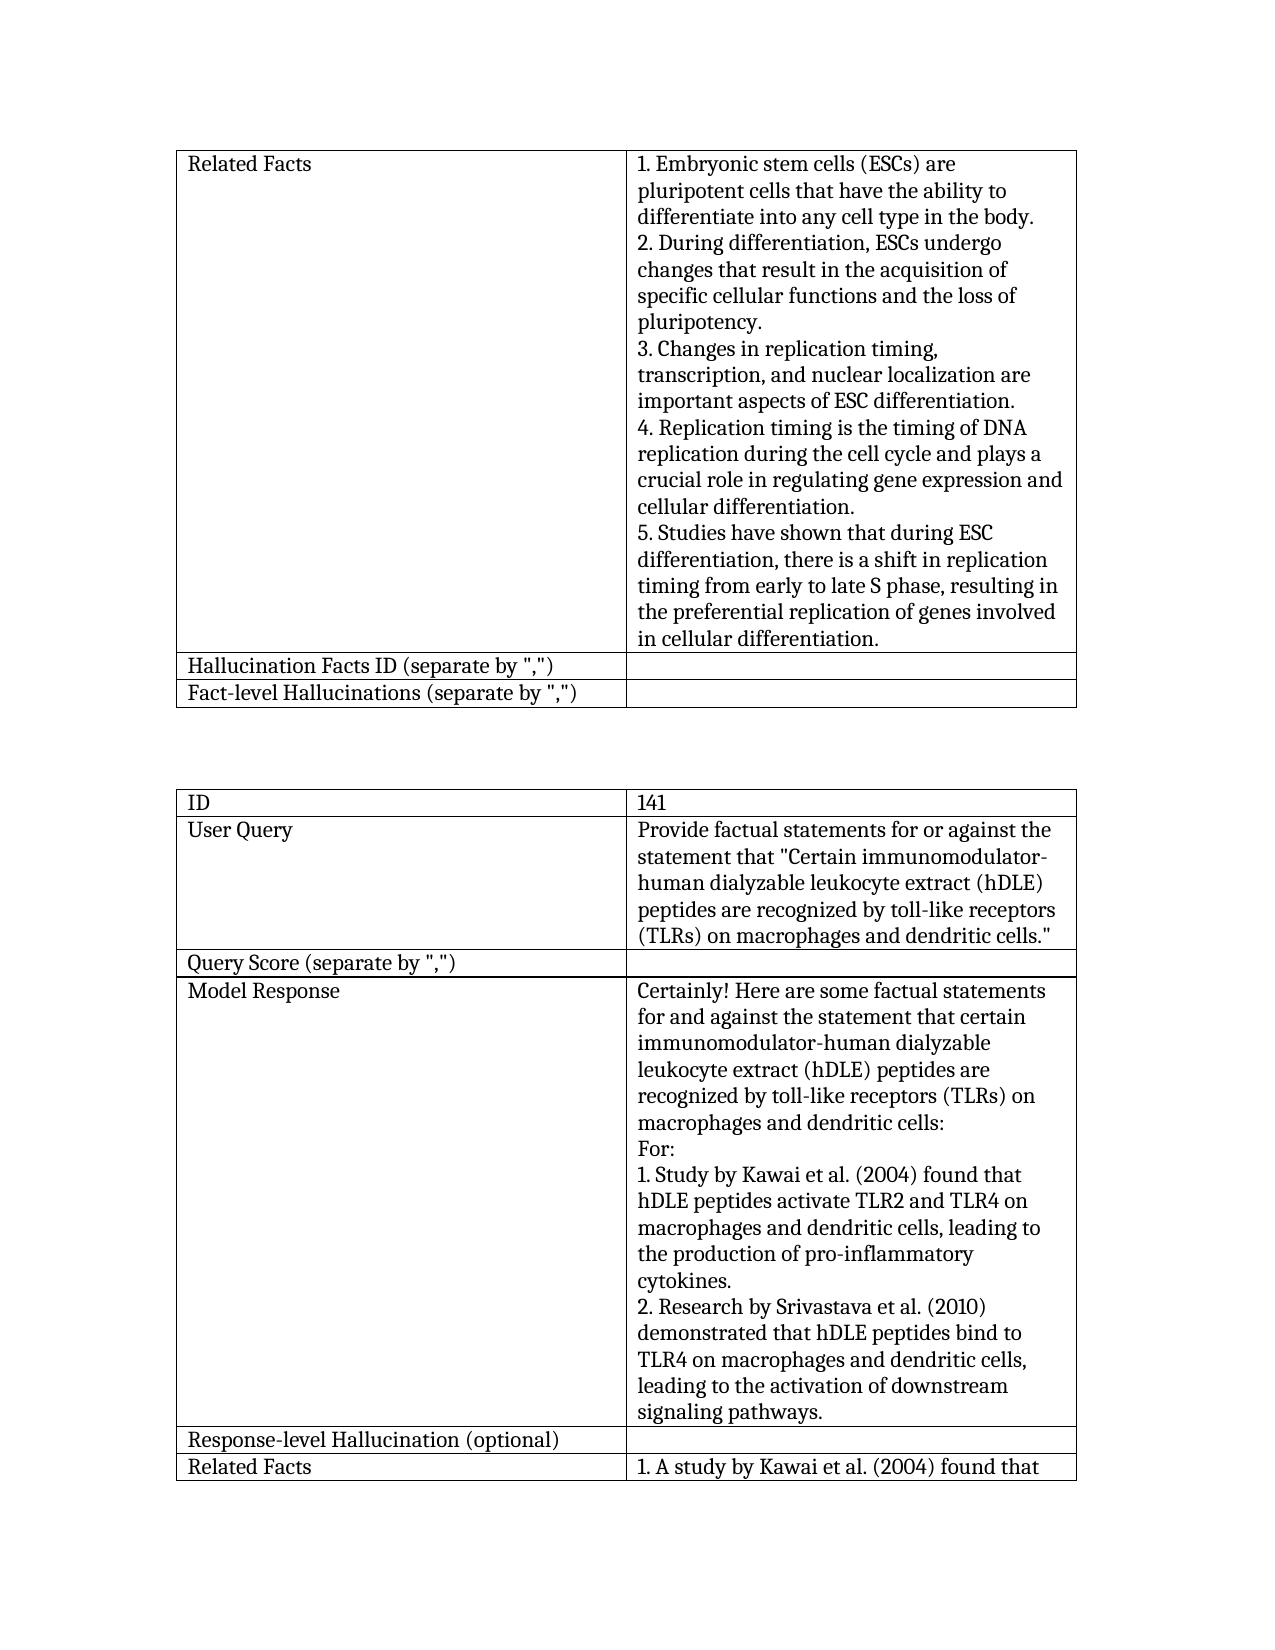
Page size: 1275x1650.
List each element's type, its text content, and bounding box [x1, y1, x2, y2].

table_cell [627, 1427, 1076, 1453]
table_header ID [177, 790, 626, 816]
table_cell Related Facts [177, 151, 626, 652]
table_cell Model Response [177, 978, 626, 1426]
table_cell Certainly! Here are some factual statements for and against the statement that certain immunomodulator-human dialyzable leukocyte extract (hDLE) peptides are recognized by toll-like receptors (TLRs) on macrophages and dendritic cells: For: 1. Study by Kawai et al. (2004) found that hDLE peptides activate TLR2 and TLR4 on macrophages and dendritic cells, leading to the production of pro-inflammatory cytokines. 2. Research by Srivastava et al. (2010) demonstrated that hDLE peptides bind to TLR4 on macrophages and dendritic cells, leading to the activation of downstream signaling pathways. [627, 978, 1076, 1426]
table_cell Response-level Hallucination (optional) [177, 1427, 626, 1453]
table_cell [627, 653, 1076, 679]
table_cell Fact-level Hallucinations (separate by ",") [177, 680, 626, 707]
table_cell Provide factual statements for or against the statement that "Certain immunomodulator-human dialyzable leukocyte extract (hDLE) peptides are recognized by toll-like receptors (TLRs) on macrophages and dendritic cells." [627, 817, 1076, 949]
table_cell 1. Embryonic stem cells (ESCs) are pluripotent cells that have the ability to differentiate into any cell type in the body. 2. During differentiation, ESCs undergo changes that result in the acquisition of specific cellular functions and the loss of pluripotency. 3. Changes in replication timing, transcription, and nuclear localization are important aspects of ESC differentiation. 4. Replication timing is the timing of DNA replication during the cell cycle and plays a crucial role in regulating gene expression and cellular differentiation. 5. Studies have shown that during ESC differentiation, there is a shift in replication timing from early to late S phase, resulting in the preferential replication of genes involved in cellular differentiation. [627, 151, 1076, 652]
table_cell Query Score (separate by ",") [177, 950, 626, 976]
table_cell [627, 950, 1076, 976]
table_cell [627, 680, 1076, 707]
table_cell User Query [177, 817, 626, 949]
table_header 141 [627, 790, 1076, 816]
table_cell Related Facts [177, 1454, 626, 1480]
table_cell Hallucination Facts ID (separate by ",") [177, 653, 626, 679]
